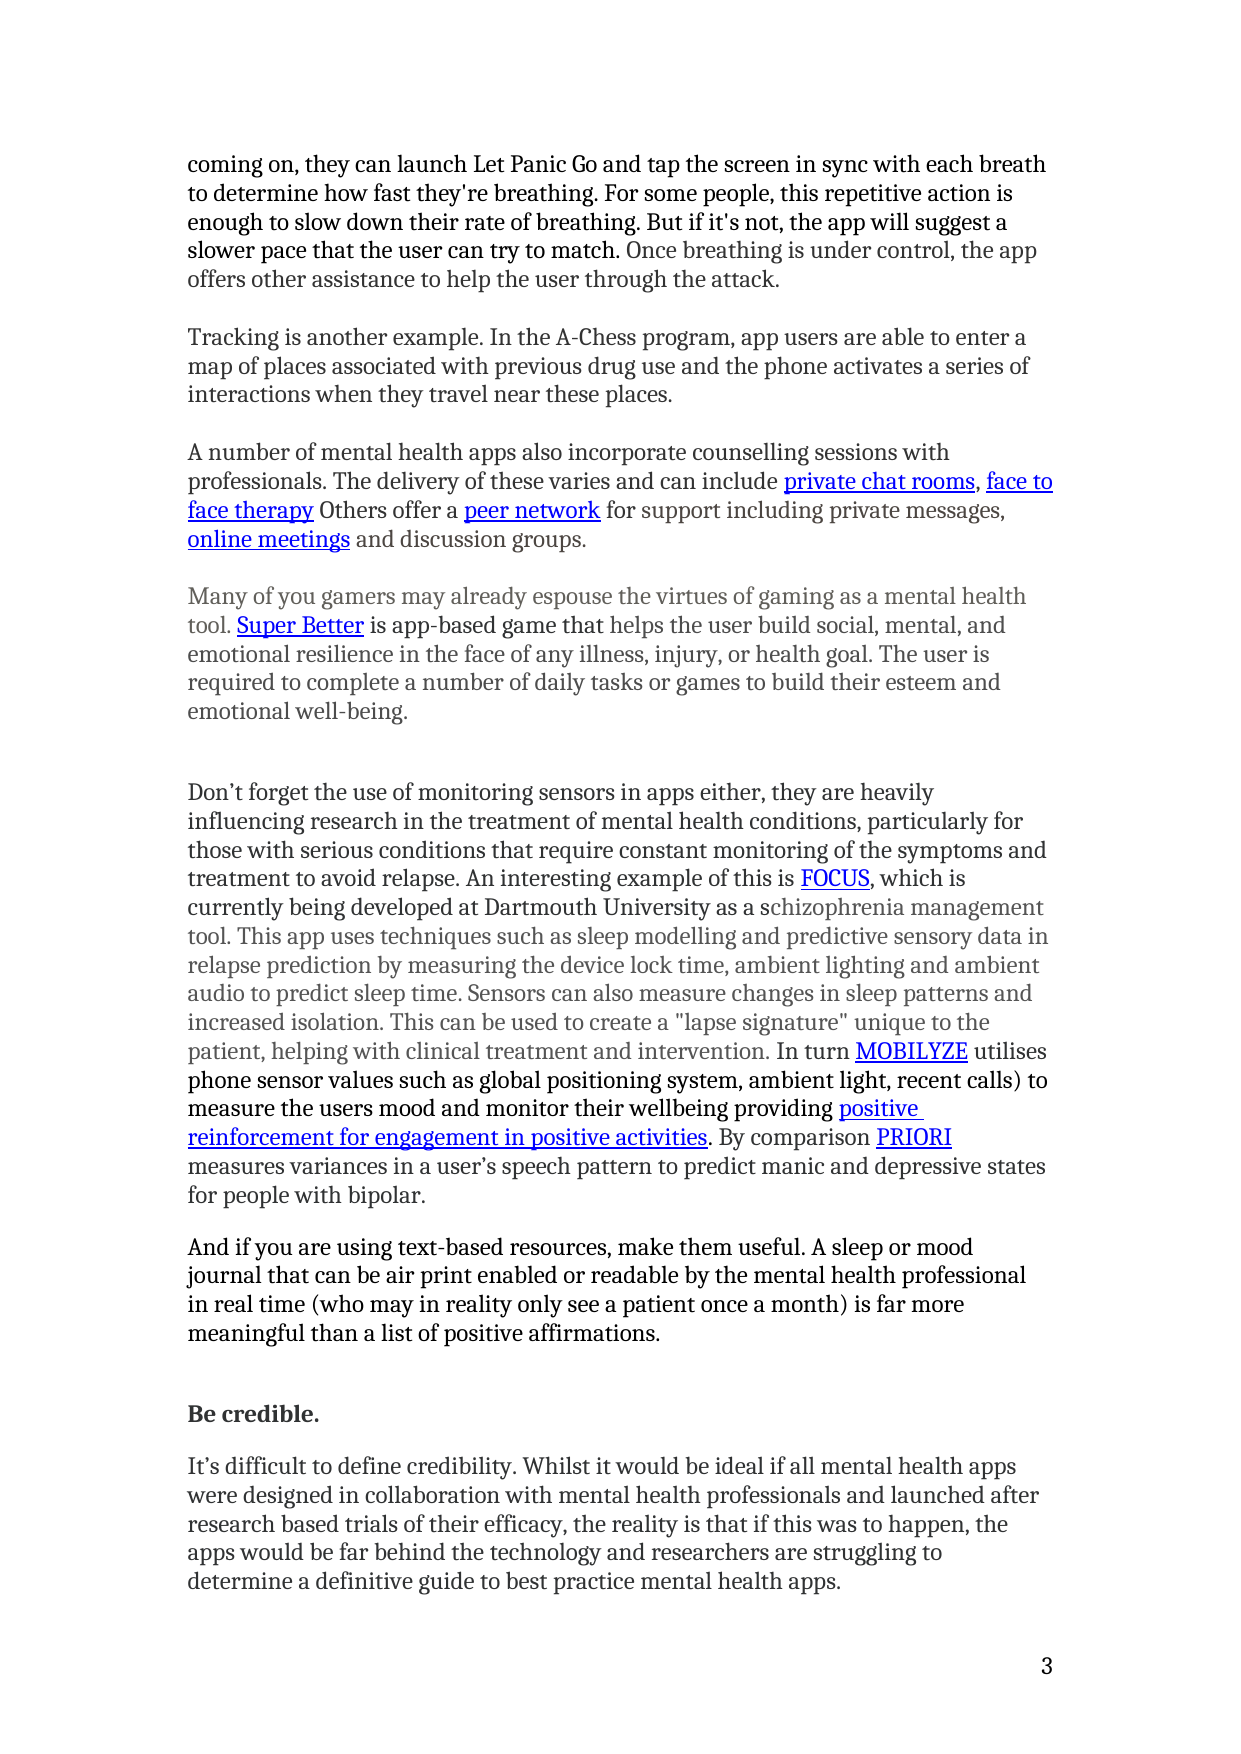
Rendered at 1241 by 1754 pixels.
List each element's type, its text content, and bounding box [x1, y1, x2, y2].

text Tracking is another example. In the A-Chess program, app users are able to enter a map of places associated with previous drug use and the phone activates a series of interactions when they travel near these places. [187, 323, 1053, 409]
text Be credible. [187, 1400, 1053, 1429]
text It’s difficult to define credibility. Whilst it would be ideal if all mental health apps were designed in collaboration with mental health professionals and launched after research based trials of their efficacy, the reality is that if this was to happen, the apps would be far behind the technology and researchers are struggling to determine a definitive guide to best practice mental health apps. [187, 1452, 1053, 1596]
text Many of you gamers may already espouse the virtues of gaming as a mental health tool. Super Better is app-based game that helps the user build social, mental, and emotional resilience in the face of any illness, injury, or health goal. The user is required to complete a number of daily tasks or games to build their esteem and emotional well-being. [187, 582, 1053, 726]
text And if you are using text-based resources, make them useful. A sleep or mood journal that can be air print enabled or readable by the mental health professional in real time (who may in reality only see a patient once a month) is far more meaningful than a list of positive affirmations. [187, 1233, 1053, 1348]
text Don’t forget the use of monitoring sensors in apps either, they are heavily influencing research in the treatment of mental health conditions, particularly for those with serious conditions that require constant monitoring of the symptoms and treatment to avoid relapse. An interesting example of this is FOCUS, which is currently being developed at Dartmouth University as a schizophrenia management tool. This app uses techniques such as sleep modelling and predictive sensory data in relapse prediction by measuring the device lock time, ambient lighting and ambient audio to predict sleep time. Sensors can also measure changes in sleep patterns and increased isolation. This can be used to create a "lapse signature" unique to the patient, helping with clinical treatment and intervention. In turn MOBILYZE utilises phone sensor values such as global positioning system, ambient light, recent calls) to measure the users mood and monitor their wellbeing providing positive reinforcement for engagement in positive activities. By comparison PRIORI measures variances in a user’s speech pattern to predict manic and depressive states for people with bipolar. [187, 778, 1053, 1209]
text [187, 150, 1053, 294]
text A number of mental health apps also incorporate counselling sessions with professionals. The delivery of these varies and can include private chat rooms, face to face therapy Others offer a peer network for support including private messages, online meetings and discussion groups. [187, 438, 1053, 553]
